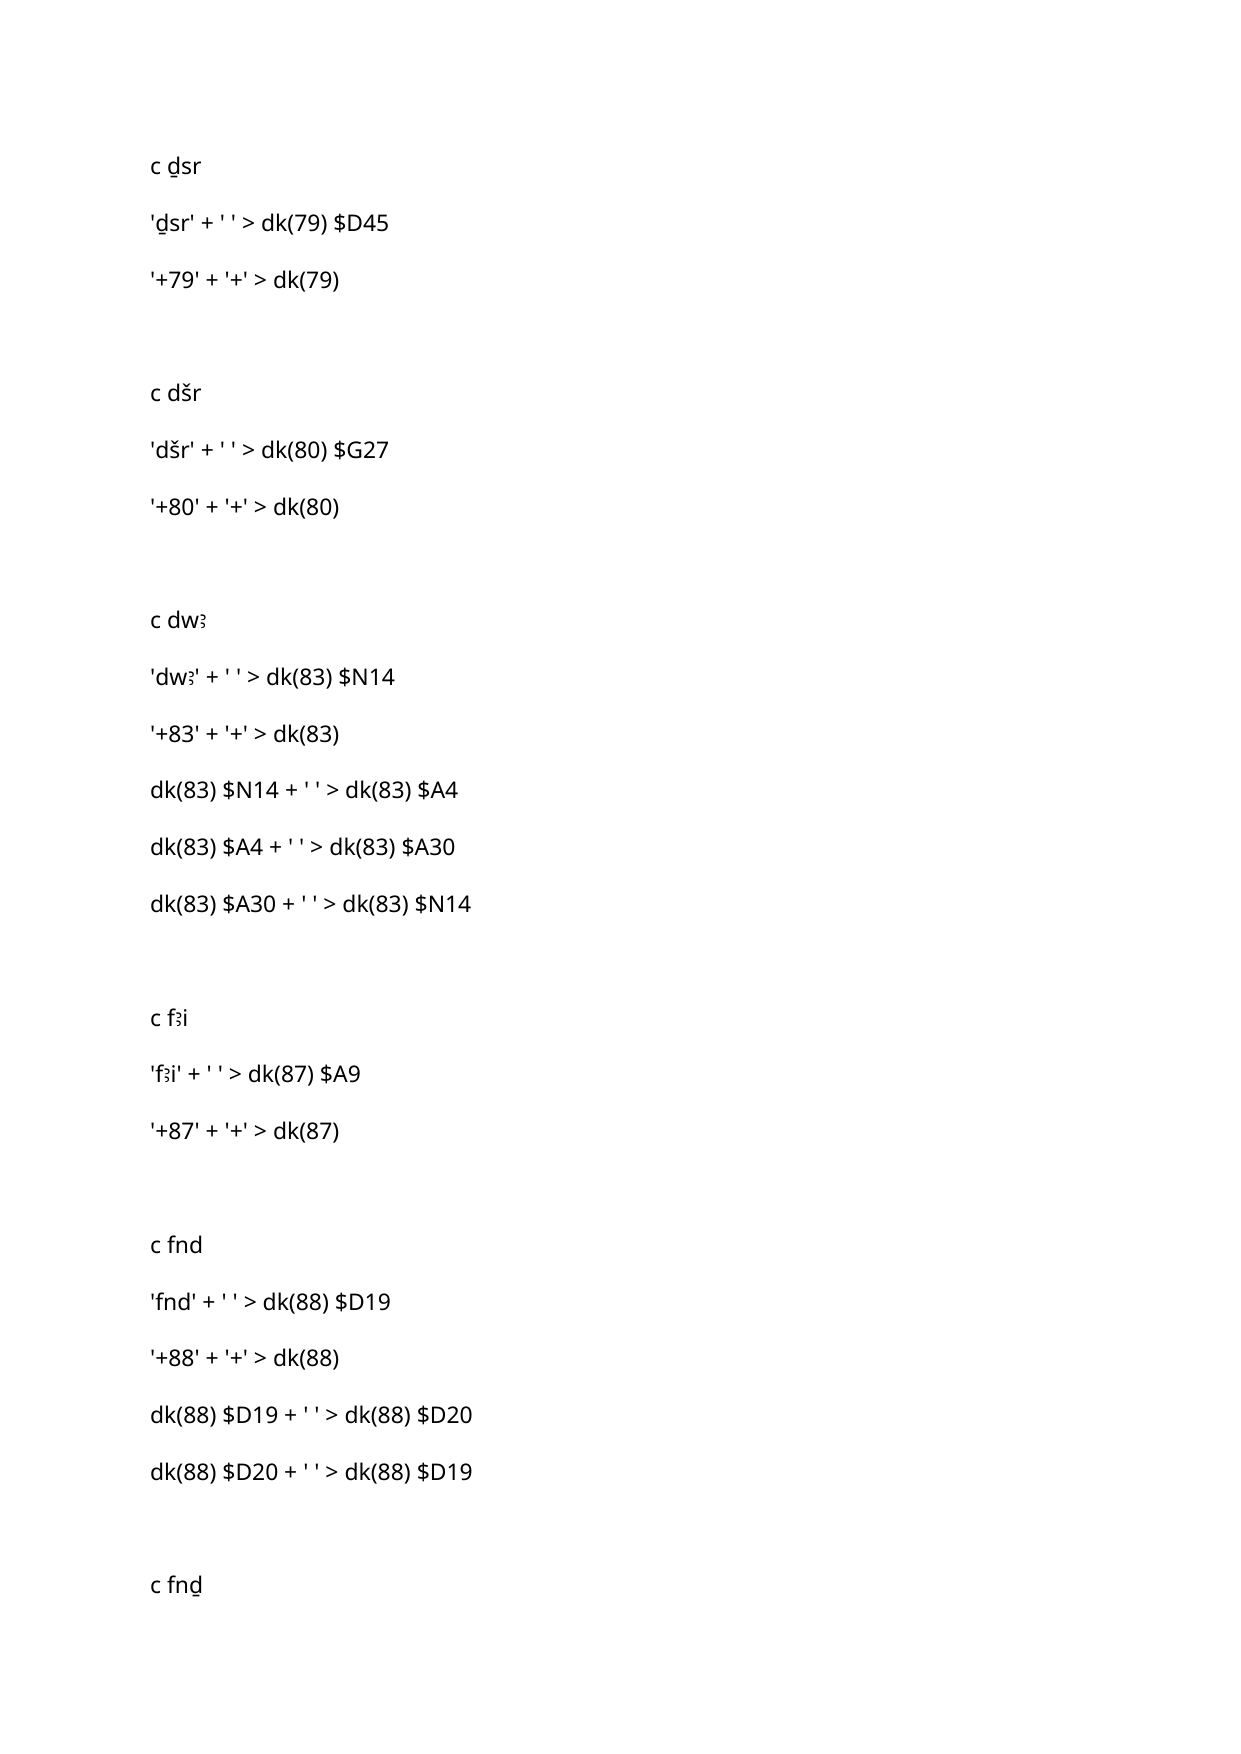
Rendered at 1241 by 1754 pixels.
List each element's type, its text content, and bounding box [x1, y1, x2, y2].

text 'fꜣi' + ' ' > dk(87) $A9 [150, 1058, 1090, 1089]
text 'ḏsr' + ' ' > dk(79) $D45 [150, 207, 1090, 238]
text dk(88) $D19 + ' ' > dk(88) $D20 [150, 1399, 1090, 1430]
text c dšr [150, 377, 1090, 408]
text c dwꜣ [150, 604, 1090, 635]
text c ḏsr [150, 150, 1090, 181]
text '+83' + '+' > dk(83) [150, 718, 1090, 749]
text 'fnd' + ' ' > dk(88) $D19 [150, 1285, 1090, 1317]
text '+80' + '+' > dk(80) [150, 491, 1090, 522]
text dk(83) $A30 + ' ' > dk(83) $N14 [150, 888, 1090, 919]
text dk(83) $A4 + ' ' > dk(83) $A30 [150, 831, 1090, 862]
text c fnḏ [150, 1569, 1090, 1601]
text '+88' + '+' > dk(88) [150, 1342, 1090, 1373]
text c fnd [150, 1229, 1090, 1260]
text c fꜣi [150, 1002, 1090, 1033]
text dk(83) $N14 + ' ' > dk(83) $A4 [150, 774, 1090, 806]
text 'dšr' + ' ' > dk(80) $G27 [150, 434, 1090, 465]
text '+87' + '+' > dk(87) [150, 1115, 1090, 1146]
text dk(88) $D20 + ' ' > dk(88) $D19 [150, 1456, 1090, 1487]
text 'dwꜣ' + ' ' > dk(83) $N14 [150, 661, 1090, 692]
text '+79' + '+' > dk(79) [150, 263, 1090, 295]
